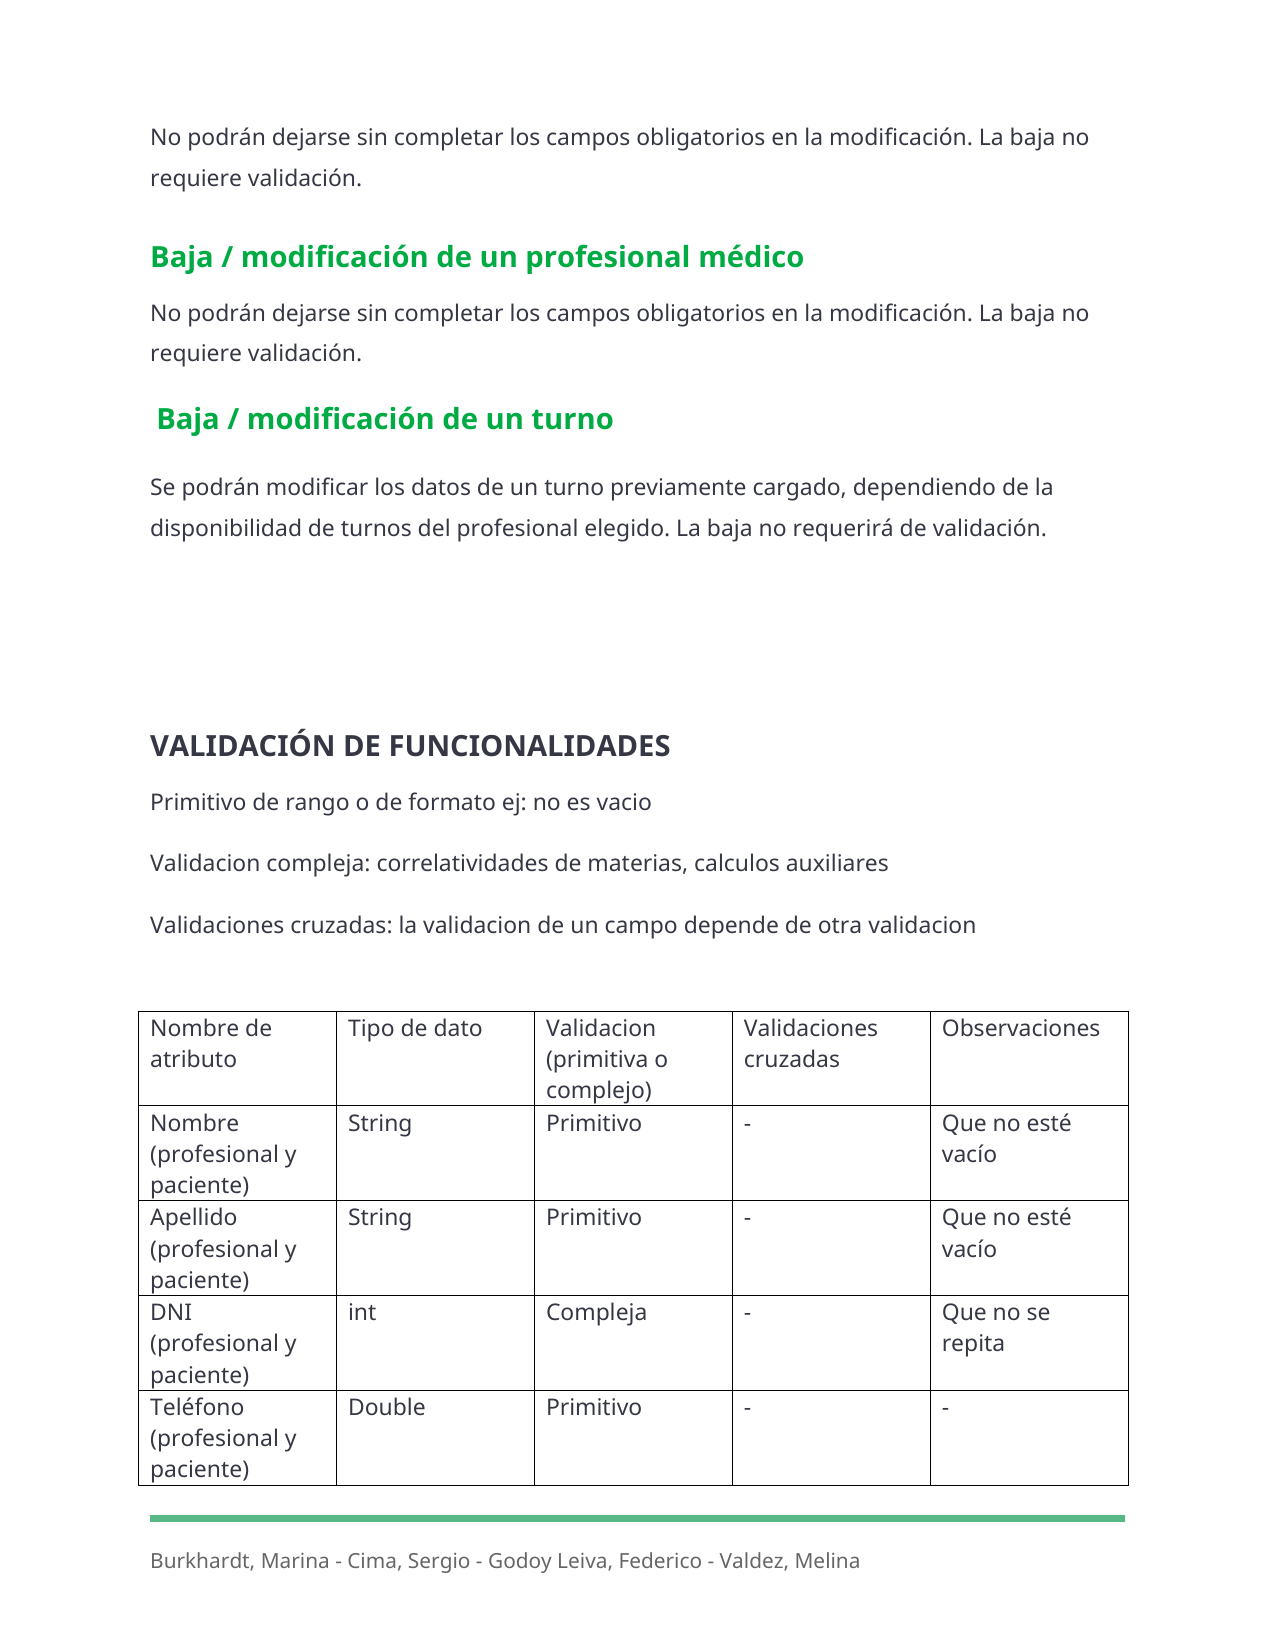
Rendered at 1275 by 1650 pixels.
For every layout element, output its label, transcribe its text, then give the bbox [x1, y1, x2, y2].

table_cell - [733, 1106, 930, 1200]
picture [150, 1515, 1125, 1522]
text Baja / modificación de un turno [150, 398, 1125, 438]
table_cell Teléfono (profesional y paciente) [139, 1391, 336, 1484]
table_cell Que no esté vacío [931, 1201, 1128, 1295]
table_cell Nombre (profesional y paciente) [139, 1106, 336, 1200]
table_cell - [931, 1391, 1128, 1484]
table_cell - [733, 1391, 930, 1484]
table_header Tipo de dato [337, 1012, 534, 1105]
table_cell Double [337, 1391, 534, 1484]
subtitle Baja / modificación de un profesional médico [150, 236, 1125, 276]
text No podrán dejarse sin completar los campos obligatorios en la modificación. La baja no requiere validación. [150, 121, 1125, 193]
table_header Validacion (primitiva o complejo) [535, 1012, 732, 1105]
table_cell - [733, 1296, 930, 1390]
table_cell int [337, 1296, 534, 1390]
table_header Observaciones [931, 1012, 1128, 1105]
text Primitivo de rango o de formato ej: no es vacio [150, 786, 1125, 817]
table_cell Primitivo [535, 1201, 732, 1295]
table_cell DNI (profesional y paciente) [139, 1296, 336, 1390]
table_cell String [337, 1106, 534, 1200]
table_cell Primitivo [535, 1391, 732, 1484]
table_cell Que no se repita [931, 1296, 1128, 1390]
table_header Nombre de atributo [139, 1012, 336, 1105]
table_cell Apellido (profesional y paciente) [139, 1201, 336, 1295]
text Se podrán modificar los datos de un turno previamente cargado, dependiendo de la disponibilidad de turnos del profesional elegido. La baja no requerirá de validación. [150, 471, 1125, 543]
table_header Validaciones cruzadas [733, 1012, 930, 1105]
table_cell Primitivo [535, 1106, 732, 1200]
table_cell Compleja [535, 1296, 732, 1390]
table_cell String [337, 1201, 534, 1295]
table_cell Que no esté vacío [931, 1106, 1128, 1200]
text Validacion compleja: correlatividades de materias, calculos auxiliares [150, 847, 1125, 878]
subtitle VALIDACIÓN DE FUNCIONALIDADES [150, 725, 1125, 765]
table_cell - [733, 1201, 930, 1295]
text No podrán dejarse sin completar los campos obligatorios en la modificación. La baja no requiere validación. [150, 296, 1125, 368]
text Validaciones cruzadas: la validacion de un campo depende de otra validacion [150, 908, 1125, 940]
